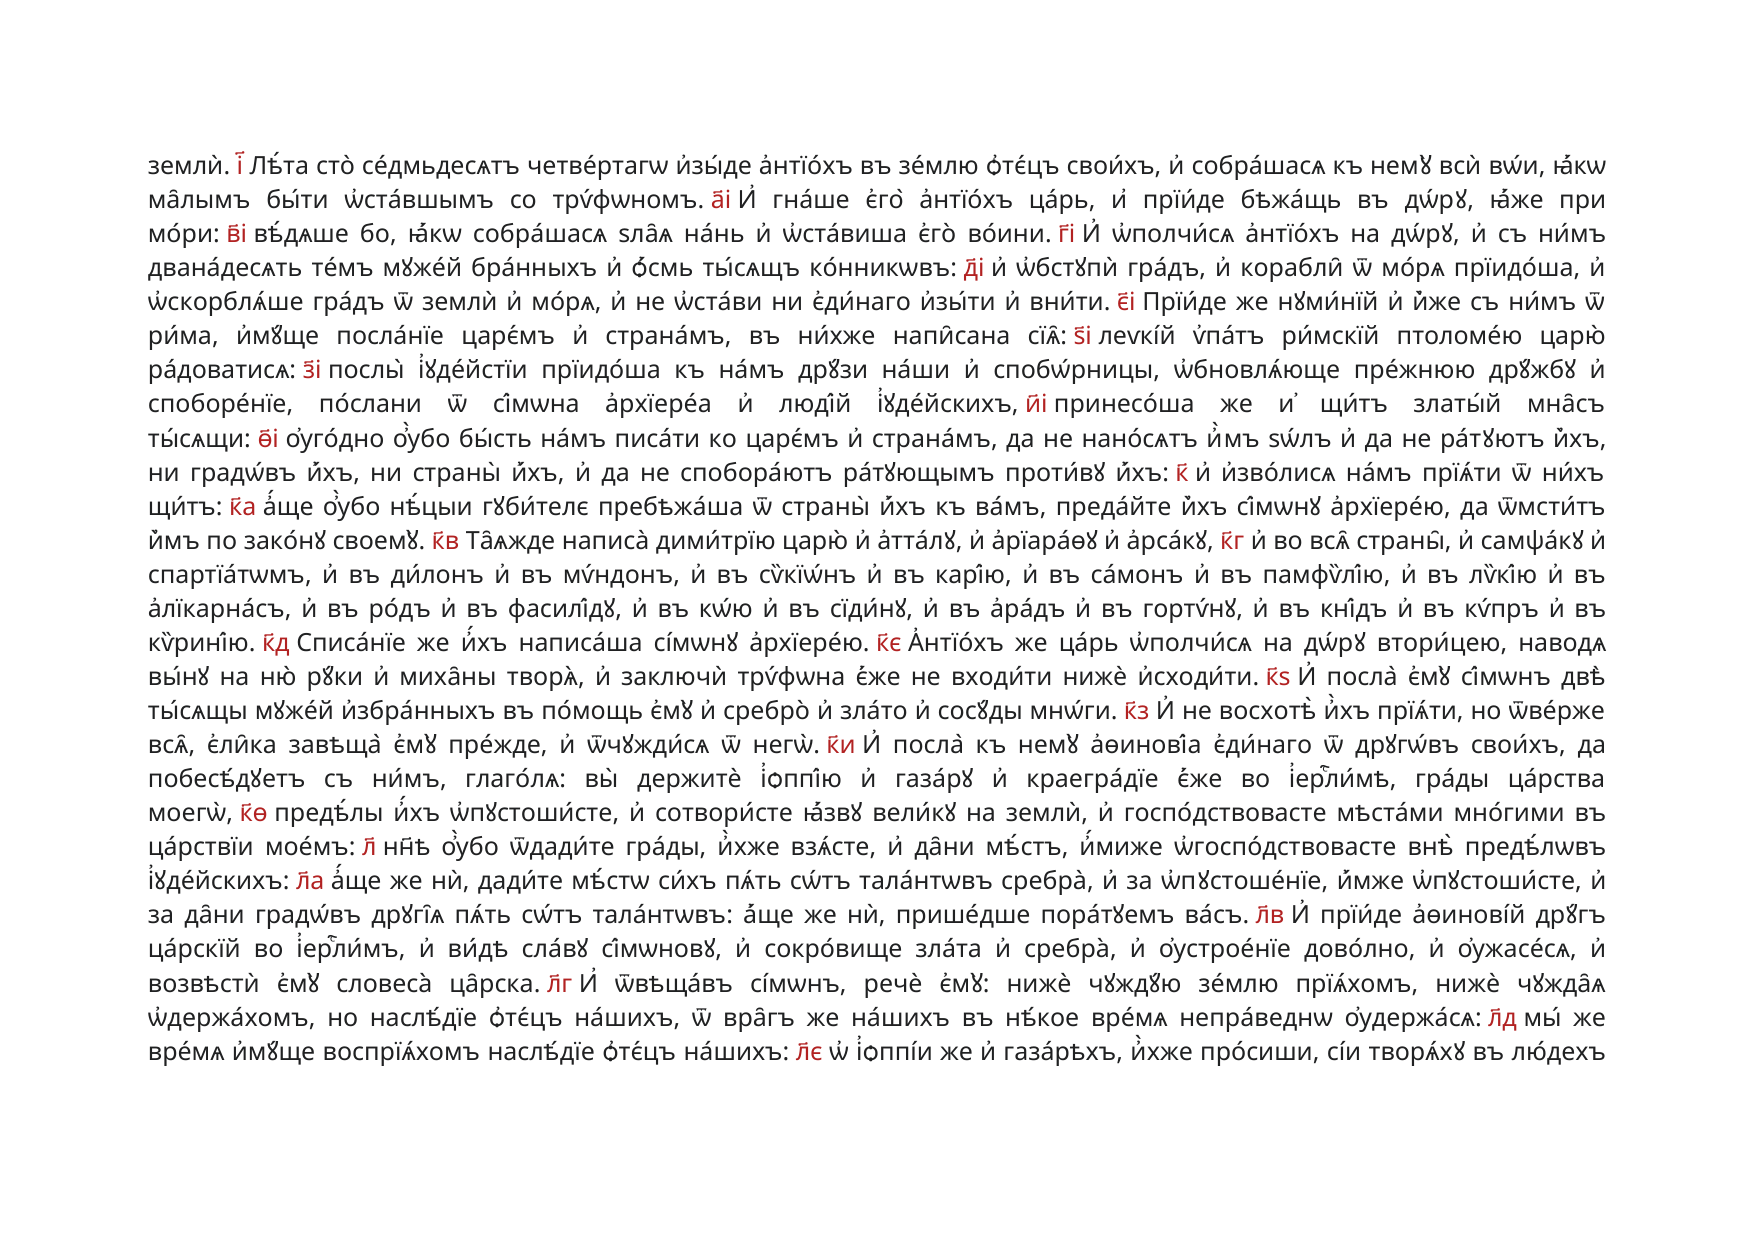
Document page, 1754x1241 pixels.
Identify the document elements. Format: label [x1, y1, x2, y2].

text [148, 148, 1606, 1067]
